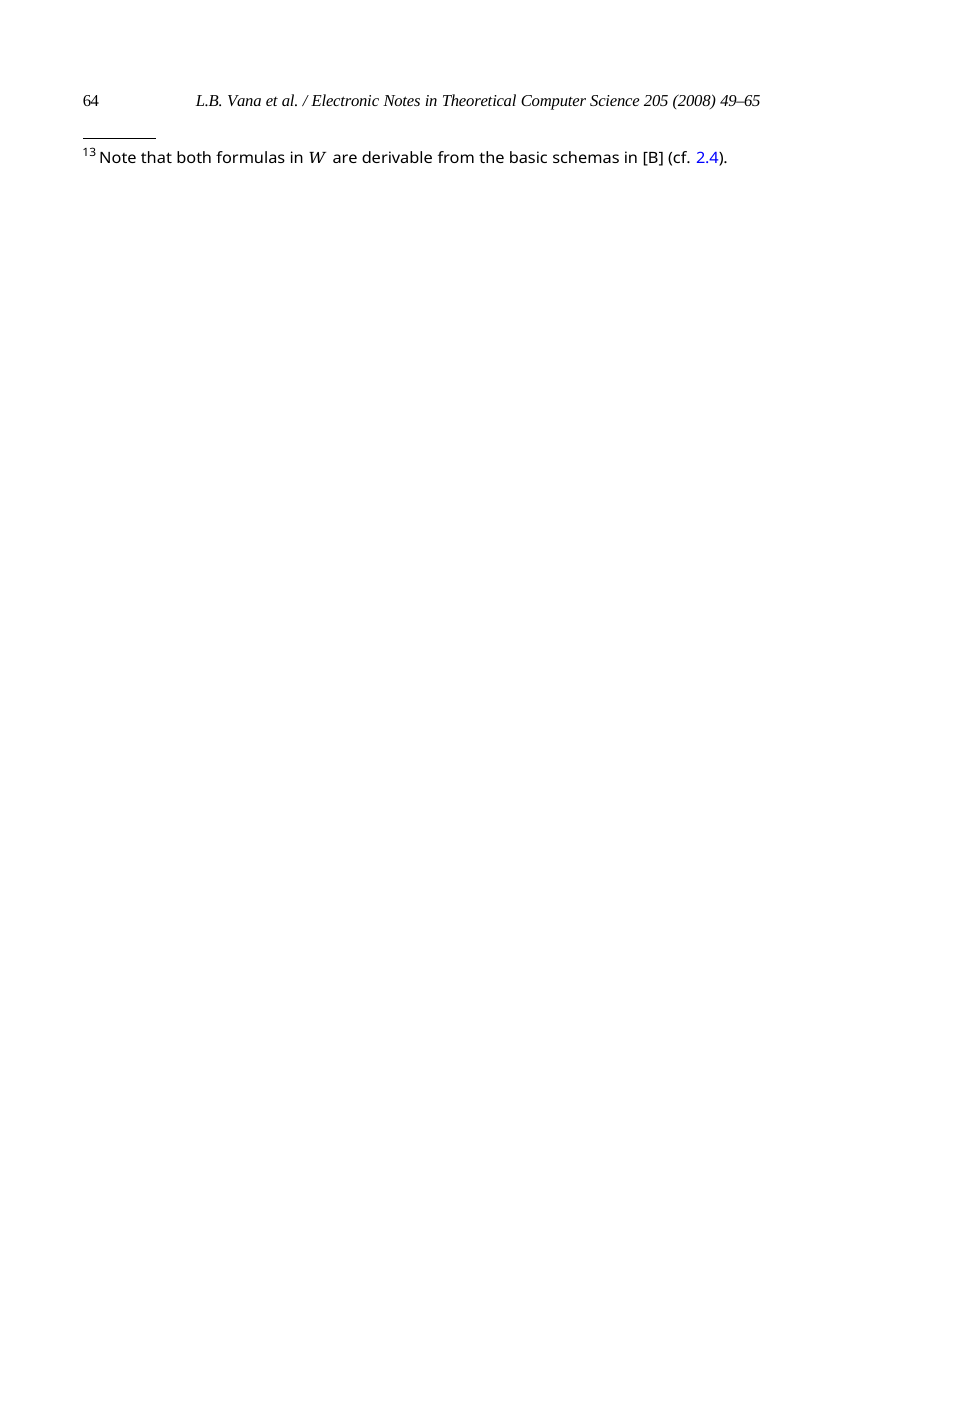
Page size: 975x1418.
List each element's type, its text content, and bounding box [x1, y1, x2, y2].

text 13 Note that both formulas in W are derivable from the basic schemas in [B] (cf. 2.4). [82, 144, 950, 168]
